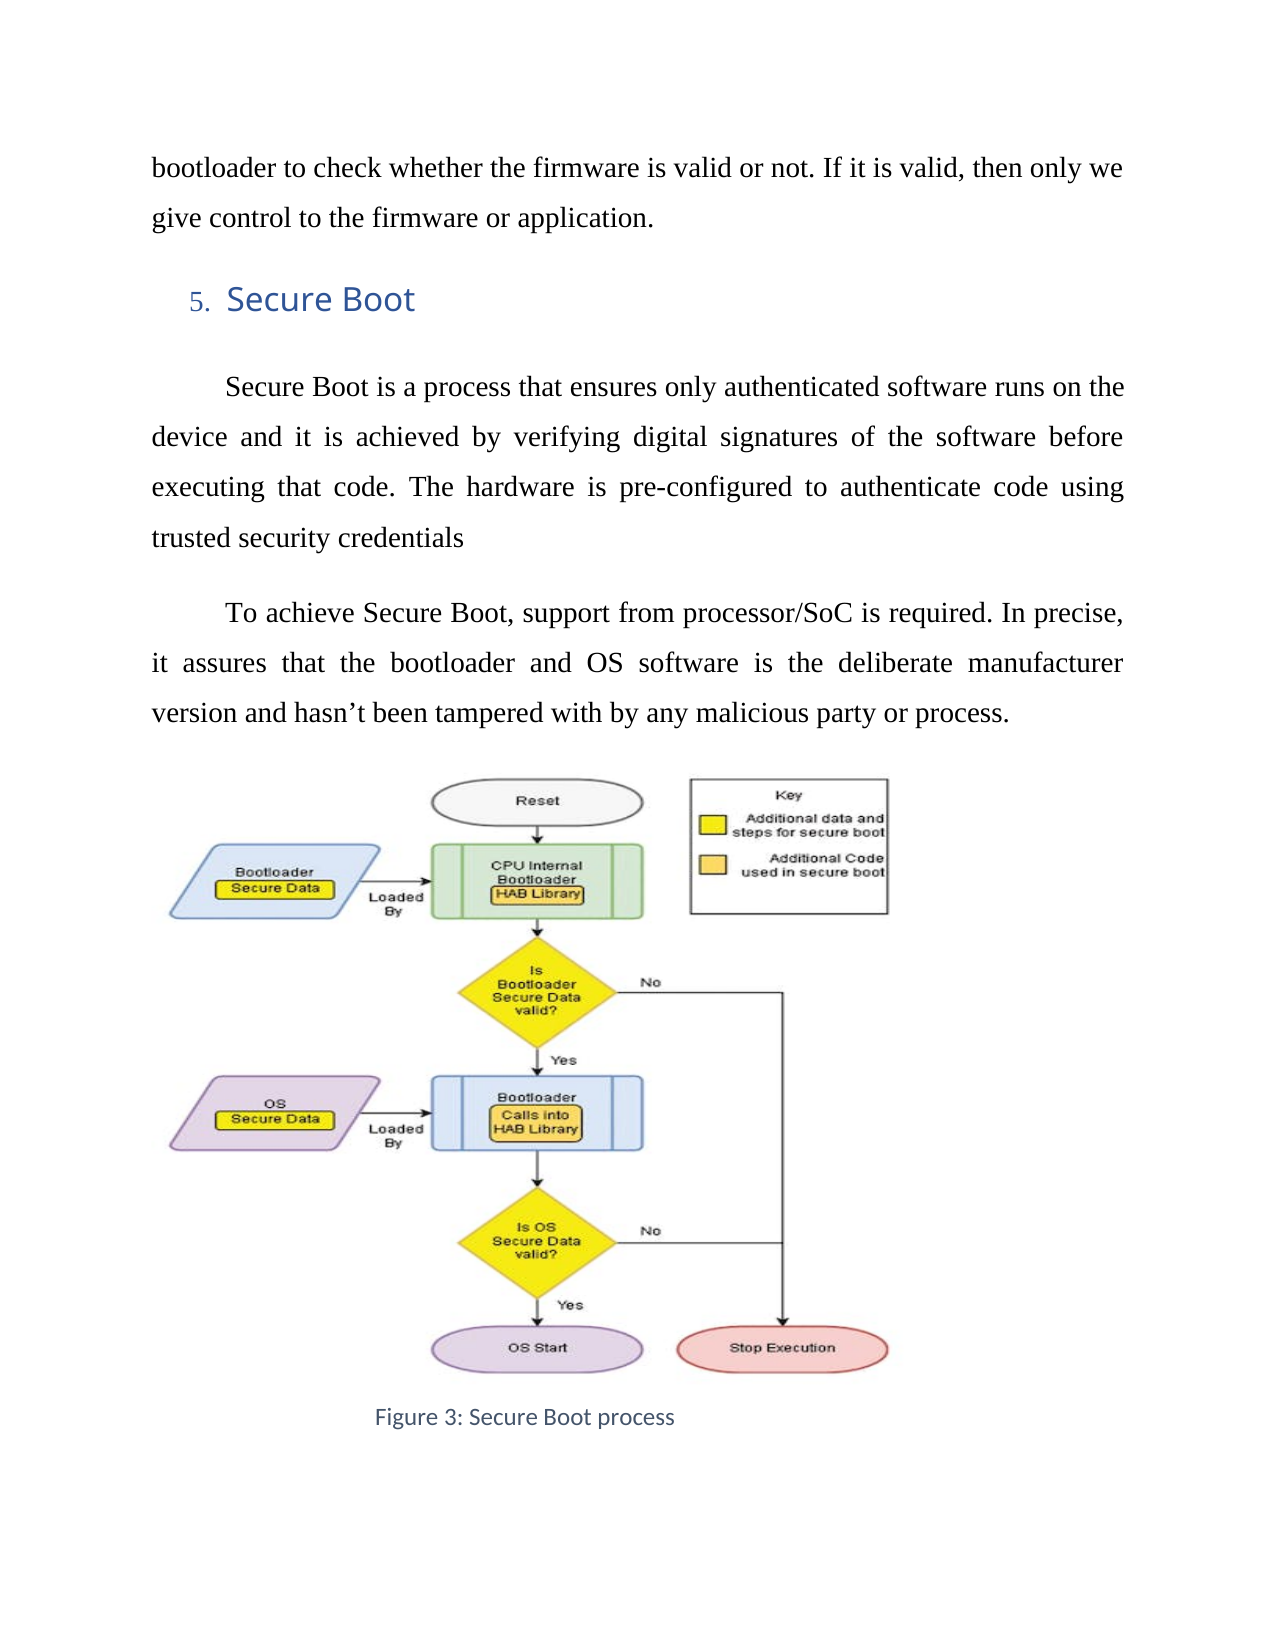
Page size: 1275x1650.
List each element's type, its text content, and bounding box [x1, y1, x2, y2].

subtitle Secure Boot is a process that ensures only authenticated software runs on the device and it is achieved by verifying digital signatures of the software before executing that code. The hardware is pre-configured to authenticate code using trusted security credentials [151, 369, 1125, 553]
subtitle Secure Boot [189, 276, 1125, 321]
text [151, 150, 1125, 234]
text Figure 3: Secure Boot process [301, 1401, 1125, 1431]
picture [151, 764, 907, 1387]
subtitle To achieve Secure Boot, support from processor/SoC is required. In precise, it assures that the bootloader and OS software is the deliberate manufacturer version and hasn’t been tampered with by any malicious party or process. [151, 595, 1125, 729]
